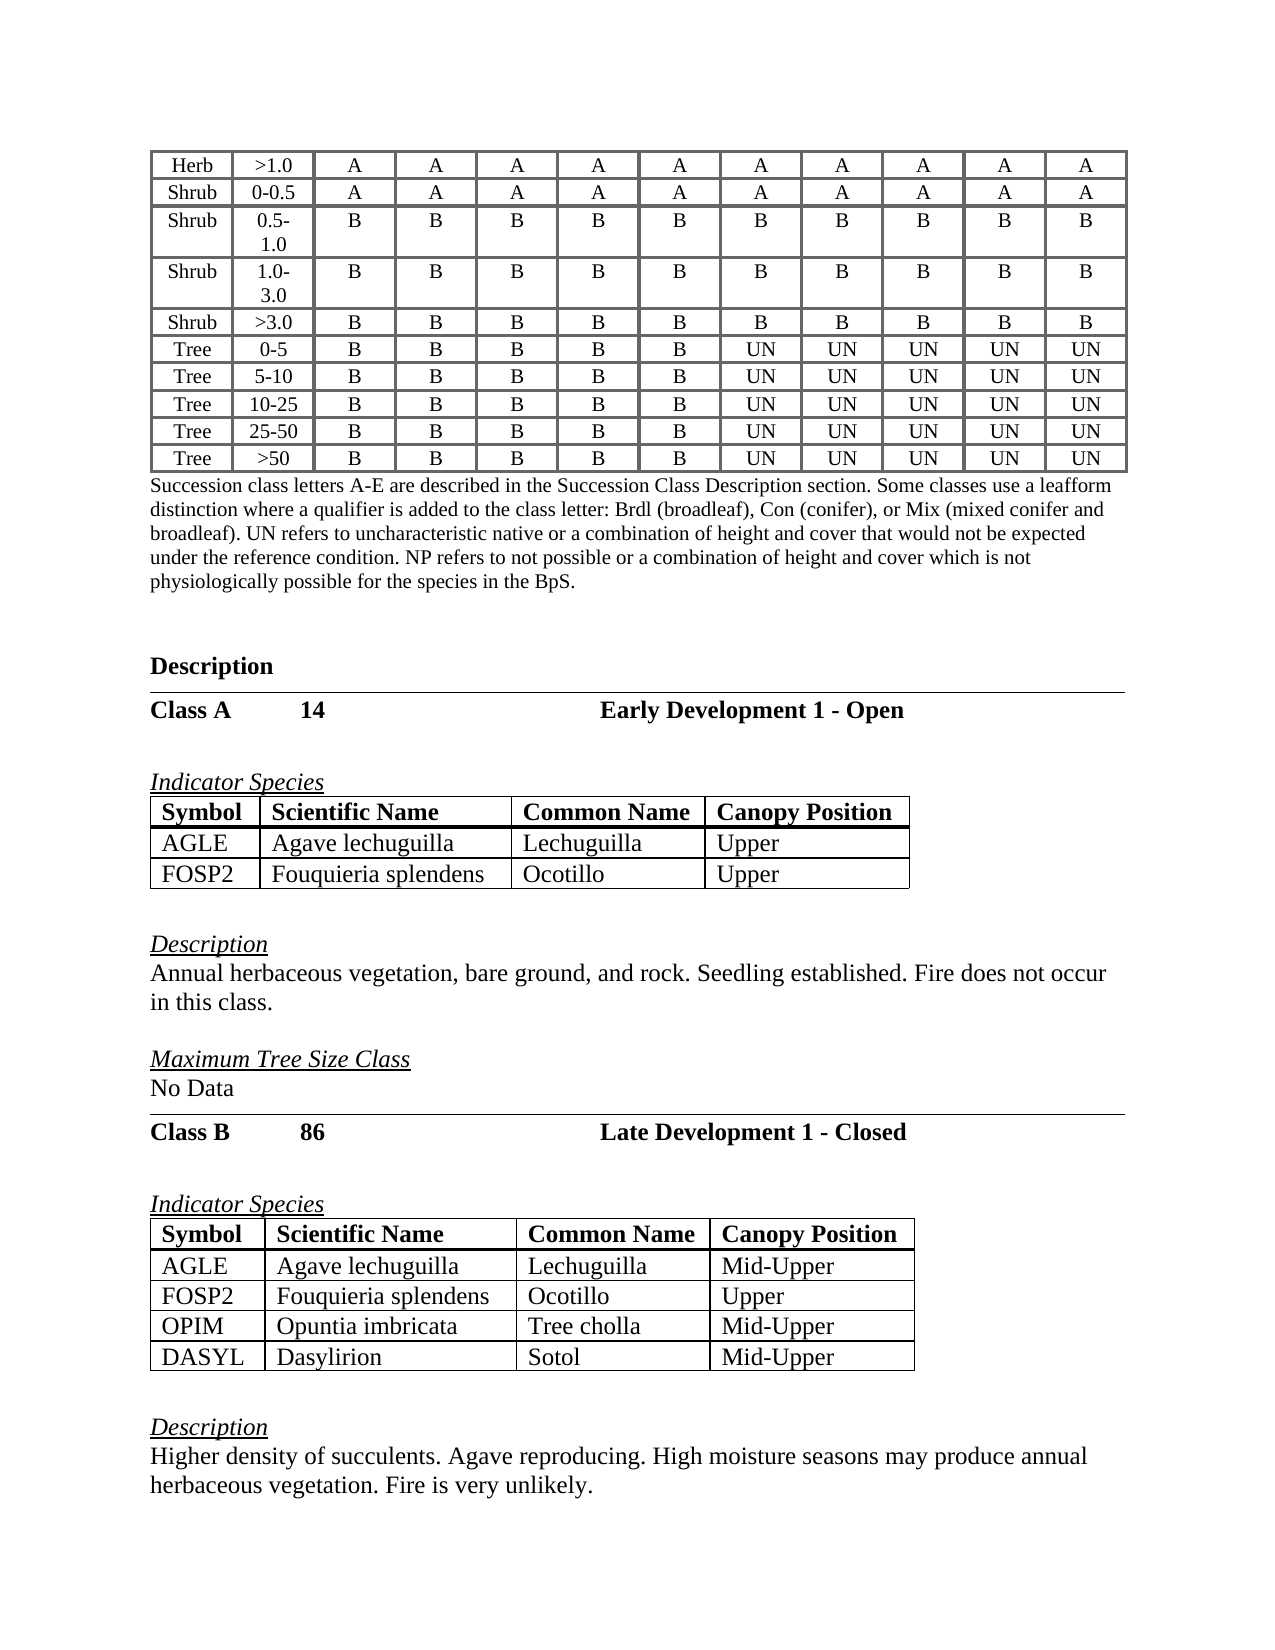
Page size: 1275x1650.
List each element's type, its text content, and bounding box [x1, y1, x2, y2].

table_cell OPIM [151, 1311, 264, 1340]
table_cell A [1047, 180, 1125, 204]
table_cell B [641, 337, 719, 361]
table_header Common Name [512, 797, 704, 825]
table_cell Shrub [153, 208, 231, 256]
table_cell Shrub [153, 180, 231, 204]
table_cell UN [1047, 364, 1125, 388]
table_cell >50 [234, 446, 312, 470]
table_cell Lechuguilla [517, 1251, 709, 1279]
table_cell UN [1047, 446, 1125, 470]
text Higher density of succulents. Agave reproducing. High moisture seasons may produce annual herbaceous vegetation. Fire is very unlikely. [150, 1441, 1125, 1498]
table_cell B [397, 208, 475, 256]
table_cell UN [884, 446, 962, 470]
table_header Scientific Name [261, 797, 511, 825]
table_cell Fouquieria splendens [266, 1281, 516, 1310]
table_cell UN [884, 392, 962, 416]
table_cell B [559, 392, 637, 416]
table_cell B [397, 364, 475, 388]
table_cell Mid-Upper [711, 1251, 914, 1279]
table_cell B [316, 419, 394, 443]
table_cell A [316, 180, 394, 204]
table_cell A [884, 180, 962, 204]
table_cell B [478, 446, 556, 470]
table_header Symbol [151, 1219, 264, 1248]
table_cell 0-5 [234, 337, 312, 361]
table_cell A [559, 153, 637, 177]
table_cell B [884, 310, 962, 334]
text Description [150, 929, 1125, 958]
table_cell B [722, 259, 800, 307]
table_cell FOSP2 [151, 859, 259, 888]
table_cell A [722, 153, 800, 177]
table_cell Ocotillo [517, 1281, 709, 1310]
table_header Canopy Position [711, 1219, 914, 1248]
table_cell B [316, 310, 394, 334]
table_cell Tree [153, 419, 231, 443]
text Indicator Species [150, 1189, 1125, 1218]
table_cell B [559, 446, 637, 470]
table_cell B [641, 364, 719, 388]
table_cell UN [803, 337, 881, 361]
table_cell B [478, 392, 556, 416]
table_cell UN [1047, 392, 1125, 416]
table_cell B [966, 259, 1044, 307]
table_cell UN [966, 446, 1044, 470]
table_cell Upper [711, 1281, 914, 1310]
table_cell UN [1047, 419, 1125, 443]
table_cell UN [884, 337, 962, 361]
table_cell B [316, 446, 394, 470]
table_cell A [1047, 153, 1125, 177]
table_cell Fouquieria splendens [261, 859, 511, 888]
table_cell A [722, 180, 800, 204]
table_cell B [478, 337, 556, 361]
table_header Scientific Name [266, 1219, 516, 1248]
table_cell A [641, 153, 719, 177]
table_cell Dasylirion [266, 1342, 516, 1370]
table_cell UN [966, 392, 1044, 416]
text Class B 86 Late Development 1 - Closed [150, 1115, 1125, 1146]
table_cell B [397, 392, 475, 416]
table_cell Tree [153, 337, 231, 361]
table_cell B [559, 208, 637, 256]
table_cell 25-50 [234, 419, 312, 443]
table_cell A [478, 153, 556, 177]
table_cell Tree [153, 446, 231, 470]
table_cell B [316, 337, 394, 361]
table_cell B [966, 310, 1044, 334]
table_cell 1.0-3.0 [234, 259, 312, 307]
table_cell B [397, 446, 475, 470]
table_cell 0-0.5 [234, 180, 312, 204]
table_cell B [559, 259, 637, 307]
table_header Common Name [517, 1219, 709, 1248]
table_cell B [397, 419, 475, 443]
table_cell 10-25 [234, 392, 312, 416]
table_cell B [478, 364, 556, 388]
text Class A 14 Early Development 1 - Open [150, 693, 1125, 724]
table_cell Shrub [153, 259, 231, 307]
table_cell >1.0 [234, 153, 312, 177]
table_cell A [966, 180, 1044, 204]
table_cell B [397, 259, 475, 307]
table_cell B [803, 208, 881, 256]
table_cell DASYL [151, 1342, 264, 1370]
table_cell UN [803, 364, 881, 388]
table_cell Herb [153, 153, 231, 177]
table_cell B [559, 337, 637, 361]
table_cell UN [966, 337, 1044, 361]
table_cell B [397, 310, 475, 334]
table_cell B [641, 208, 719, 256]
table_cell UN [803, 392, 881, 416]
table_cell B [478, 208, 556, 256]
table_cell B [803, 259, 881, 307]
text Succession class letters A-E are described in the Succession Class Description section. Some classes use a leafform distinction where a qualifier is added to the class letter: Brdl (broadleaf), Con (conifer), or Mix (mixed conifer and broadleaf). UN refers to uncharacteristic native or a combination of height and cover that would not be expected under the reference condition. NP refers to not possible or a combination of height and cover which is not physiologically possible for the species in the BpS. [150, 473, 1125, 593]
table_cell B [1047, 310, 1125, 334]
text Description [150, 1412, 1125, 1441]
table_cell Shrub [153, 310, 231, 334]
text Description [150, 651, 1125, 680]
table_cell Upper [706, 829, 909, 857]
table_cell UN [966, 364, 1044, 388]
table_cell A [641, 180, 719, 204]
table_cell B [641, 446, 719, 470]
table_cell B [641, 419, 719, 443]
table_cell AGLE [151, 1251, 264, 1279]
table_cell A [478, 180, 556, 204]
table_cell B [722, 208, 800, 256]
table_cell 5-10 [234, 364, 312, 388]
table_cell B [1047, 259, 1125, 307]
table_cell B [1047, 208, 1125, 256]
table_cell A [803, 153, 881, 177]
table_cell B [641, 392, 719, 416]
table_cell A [397, 153, 475, 177]
table_header Canopy Position [706, 797, 909, 825]
table_cell Ocotillo [512, 859, 704, 888]
table_cell UN [722, 446, 800, 470]
table_cell Lechuguilla [512, 829, 704, 857]
table_cell B [559, 364, 637, 388]
table_cell B [316, 364, 394, 388]
table_cell Agave lechuguilla [261, 829, 511, 857]
table_cell B [316, 259, 394, 307]
table_cell B [884, 259, 962, 307]
table_cell UN [884, 364, 962, 388]
table_cell B [966, 208, 1044, 256]
table_cell B [316, 208, 394, 256]
table_cell Tree [153, 364, 231, 388]
table_cell Agave lechuguilla [266, 1251, 516, 1279]
table_cell A [966, 153, 1044, 177]
table_cell UN [966, 419, 1044, 443]
table_cell B [316, 392, 394, 416]
table_cell A [559, 180, 637, 204]
table_cell B [478, 310, 556, 334]
table_cell A [397, 180, 475, 204]
table_cell AGLE [151, 829, 259, 857]
table_cell Upper [706, 859, 909, 888]
table_cell B [559, 419, 637, 443]
table_cell FOSP2 [151, 1281, 264, 1310]
text Annual herbaceous vegetation, bare ground, and rock. Seedling established. Fire does not occur in this class. [150, 958, 1125, 1016]
table_cell >3.0 [234, 310, 312, 334]
table_header Symbol [151, 797, 259, 825]
text Indicator Species [150, 767, 1125, 796]
table_cell UN [1047, 337, 1125, 361]
table_cell A [316, 153, 394, 177]
table_cell B [641, 310, 719, 334]
table_cell B [478, 259, 556, 307]
table_cell Mid-Upper [711, 1311, 914, 1340]
table_cell UN [803, 419, 881, 443]
table_cell B [641, 259, 719, 307]
table_cell A [884, 153, 962, 177]
table_cell A [803, 180, 881, 204]
table_cell Tree [153, 392, 231, 416]
table_cell Opuntia imbricata [266, 1311, 516, 1340]
table_cell B [478, 419, 556, 443]
table_cell B [559, 310, 637, 334]
table_cell Tree cholla [517, 1311, 709, 1340]
table_cell UN [722, 392, 800, 416]
table_cell UN [803, 446, 881, 470]
table_cell Mid-Upper [711, 1342, 914, 1370]
table_cell B [884, 208, 962, 256]
table_cell UN [884, 419, 962, 443]
table_cell 0.5-1.0 [234, 208, 312, 256]
table_cell Sotol [517, 1342, 709, 1370]
text Maximum Tree Size ClassNo Data [150, 1044, 1125, 1102]
table_cell B [803, 310, 881, 334]
table_cell UN [722, 364, 800, 388]
table_cell B [397, 337, 475, 361]
table_cell B [722, 310, 800, 334]
table_cell UN [722, 337, 800, 361]
table_cell UN [722, 419, 800, 443]
